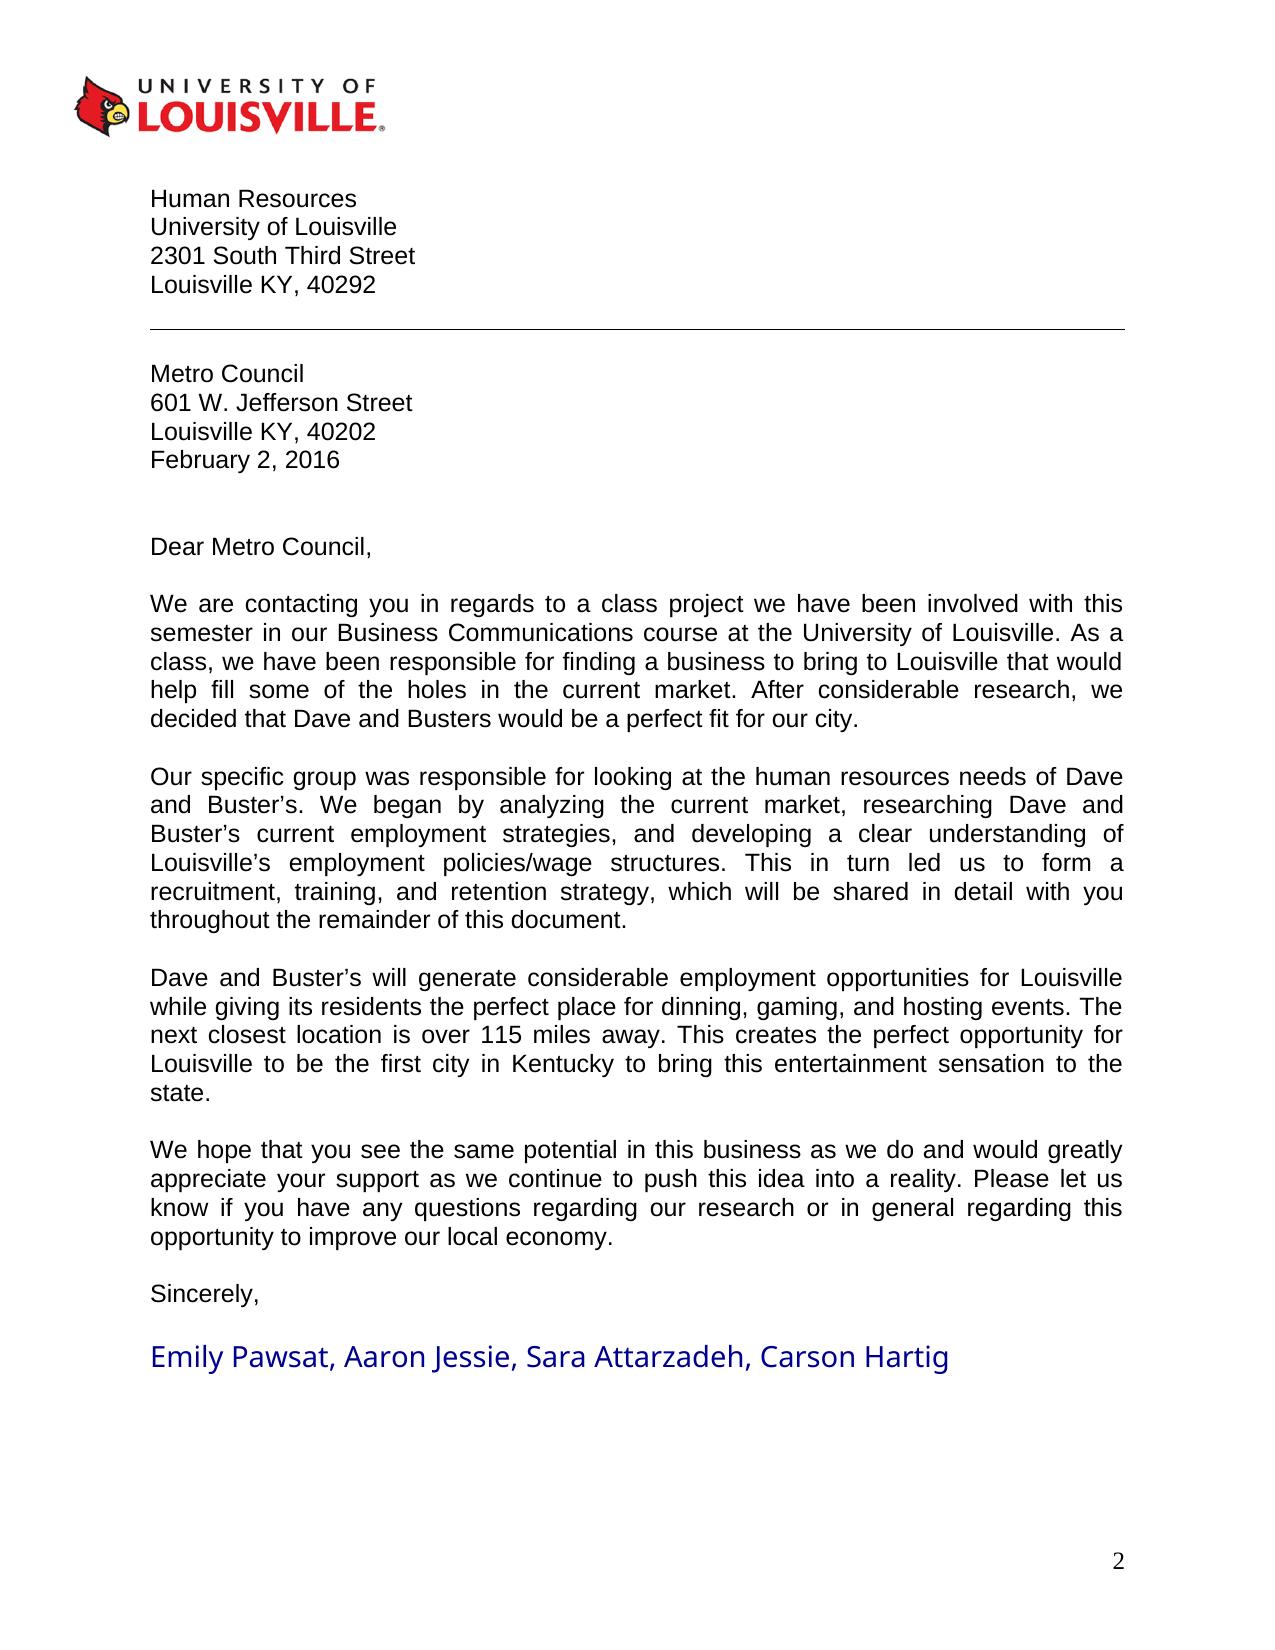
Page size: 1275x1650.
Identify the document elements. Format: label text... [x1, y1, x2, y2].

text Sincerely, [150, 1279, 1125, 1308]
text Louisville KY, 40202 [150, 417, 1125, 445]
text We are contacting you in regards to a class project we have been involved with this semester in our Business Communications course at the University of Louisville. As a class, we have been responsible for finding a business to bring to Louisville that would help fill some of the holes in the current market. After considerable research, we decided that Dave and Busters would be a perfect fit for our city. [150, 589, 1125, 733]
text 601 W. Jefferson Street [150, 388, 1125, 417]
text Emily Pawsat, Aaron Jessie, Sara Attarzadeh, Carson Hartig [150, 1337, 1125, 1376]
text Dear Metro Council, [150, 532, 1125, 560]
text Metro Council [150, 359, 1125, 388]
picture [18, 0, 451, 234]
text February 2, 2016 [150, 445, 1125, 474]
text Human Resources University of Louisville 2301 South Third Street Louisville KY, 40292 [150, 183, 1125, 298]
text We hope that you see the same potential in this business as we do and would greatly appreciate your support as we continue to push this idea into a reality. Please let us know if you have any questions regarding our research or in general regarding this opportunity to improve our local economy. [150, 1135, 1125, 1250]
text Dave and Buster’s will generate considerable employment opportunities for Louisville while giving its residents the perfect place for dinning, gaming, and hosting events. The next closest location is over 115 miles away. This creates the perfect opportunity for Louisville to be the first city in Kentucky to bring this entertainment sensation to the state. [150, 963, 1125, 1107]
text Our specific group was responsible for looking at the human resources needs of Dave and Buster’s. We began by analyzing the current market, researching Dave and Buster’s current employment strategies, and developing a clear understanding of Louisville’s employment policies/wage structures. This in turn led us to form a recruitment, training, and retention strategy, which will be shared in detail with you throughout the remainder of this document. [150, 762, 1125, 934]
